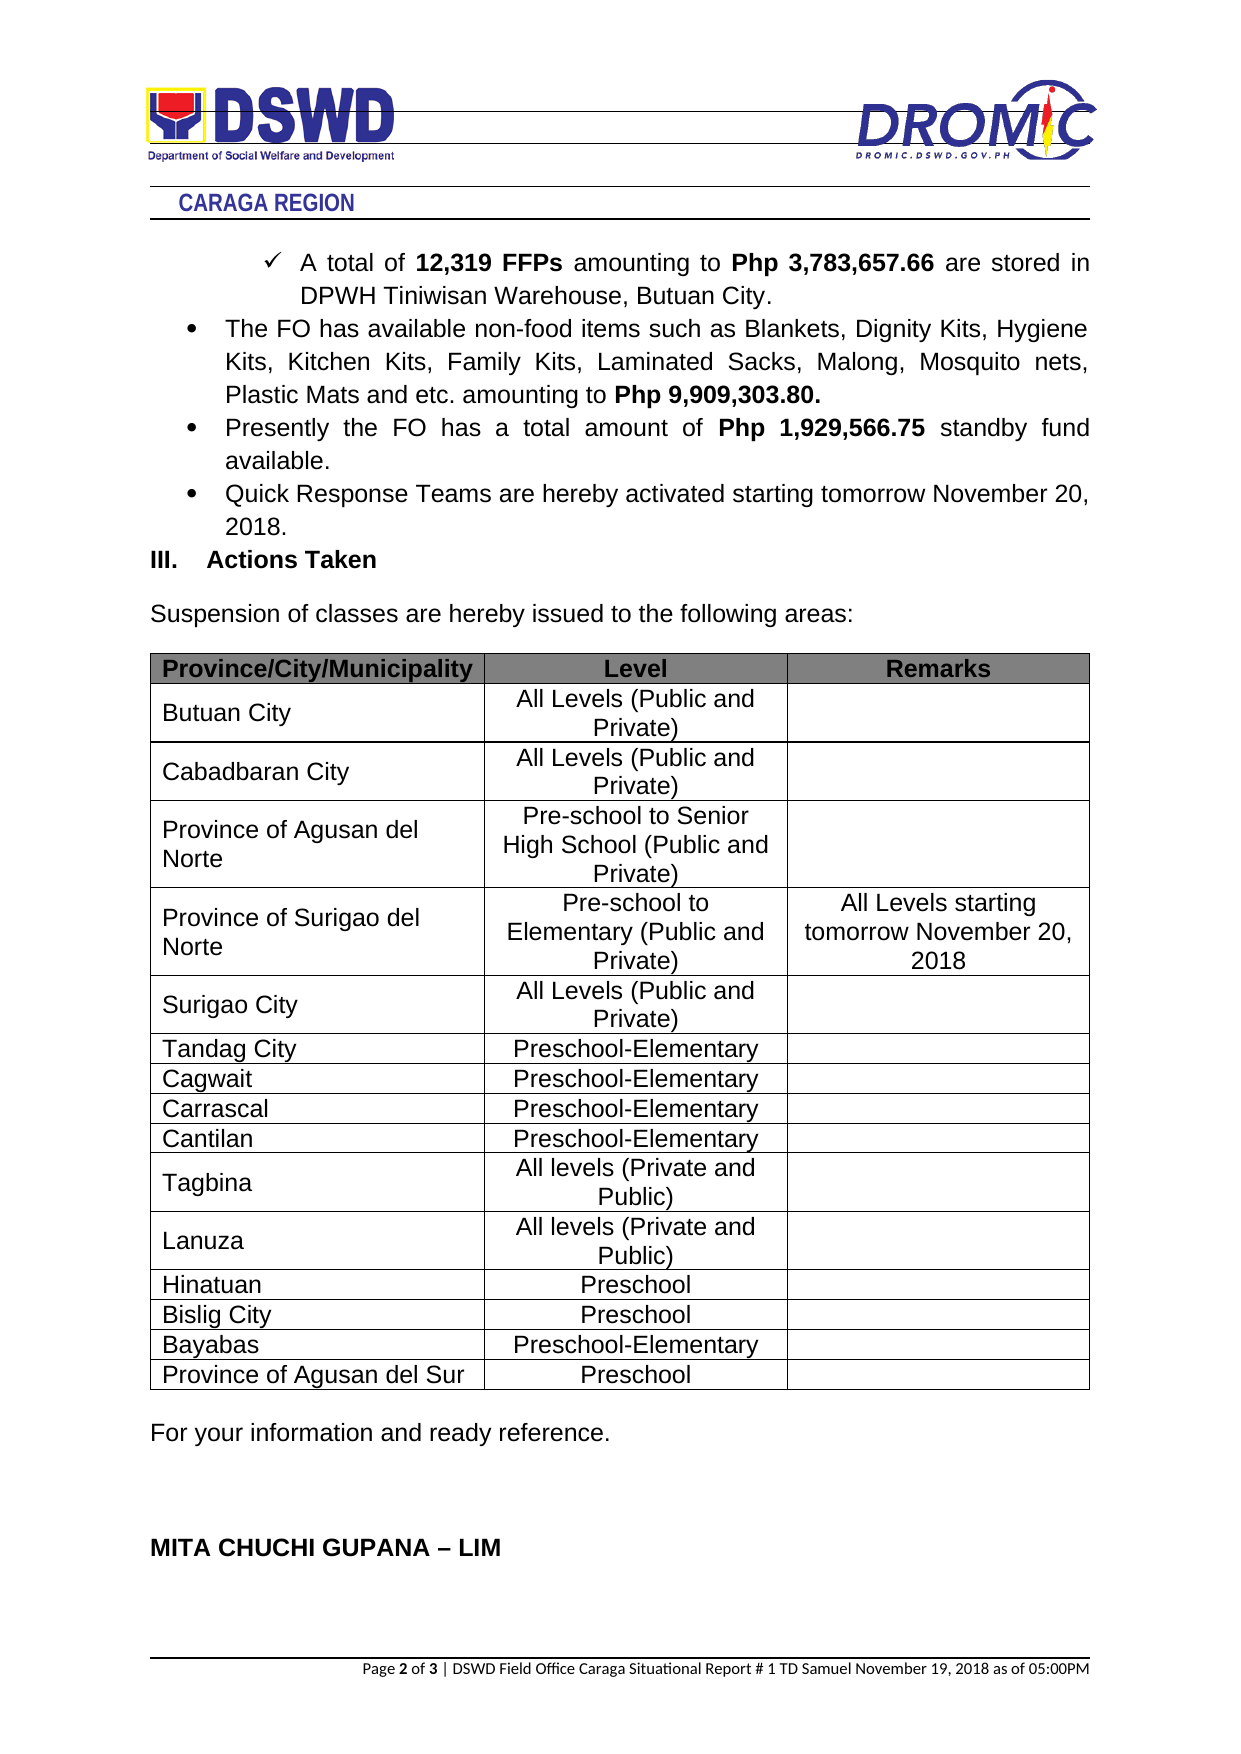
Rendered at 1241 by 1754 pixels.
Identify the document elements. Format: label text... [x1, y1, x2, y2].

table_cell [788, 1064, 1089, 1093]
table_cell Pre-school to Elementary (Public and Private) [485, 888, 787, 974]
table_cell All levels (Private and Public) [485, 1212, 787, 1269]
table_cell [788, 1330, 1089, 1359]
text Suspension of classes are hereby issued to the following areas: [150, 599, 1090, 628]
table_cell Preschool-Elementary [485, 1124, 787, 1152]
table_cell Tagbina [151, 1153, 484, 1211]
table_cell Pre-school to Senior High School (Public and Private) [485, 801, 787, 887]
table_cell Province of Agusan del Sur [151, 1360, 484, 1388]
table_cell Carrascal [151, 1094, 484, 1122]
table_cell Tandag City [151, 1034, 484, 1063]
table_cell Hinatuan [151, 1270, 484, 1299]
table_cell [788, 743, 1089, 800]
table_cell Bislig City [151, 1300, 484, 1329]
table_cell All Levels (Public and Private) [485, 976, 787, 1033]
table_header Province/City/Municipality [151, 654, 484, 683]
list Presently the FO has a total amount of Php 1,929,566.75 standby fund available. [187, 413, 1090, 475]
table_cell Preschool-Elementary [485, 1330, 787, 1359]
table_cell [788, 1270, 1089, 1299]
table_cell All Levels (Public and Private) [485, 684, 787, 741]
table_cell All Levels starting tomorrow November 20, 2018 [788, 888, 1089, 974]
table_cell [788, 1124, 1089, 1152]
table_cell Province of Agusan del Norte [151, 801, 484, 887]
table_cell [788, 684, 1089, 741]
table_cell [788, 1153, 1089, 1211]
table_cell Preschool-Elementary [485, 1034, 787, 1063]
table_cell Province of Surigao del Norte [151, 888, 484, 974]
table_cell Preschool [485, 1270, 787, 1299]
table_cell All levels (Private and Public) [485, 1153, 787, 1211]
text MITA CHUCHI GUPANA – LIM [150, 1533, 1090, 1562]
picture [137, 84, 404, 165]
table_cell [788, 801, 1089, 887]
table_cell Preschool [485, 1360, 787, 1388]
table_cell [788, 1300, 1089, 1329]
table_cell [788, 1212, 1089, 1269]
table_cell Preschool-Elementary [485, 1094, 787, 1122]
table_cell Preschool-Elementary [485, 1064, 787, 1093]
table_cell Cabadbaran City [151, 743, 484, 800]
table_cell Cantilan [151, 1124, 484, 1152]
table_header Remarks [788, 654, 1089, 683]
list Actions Taken [150, 545, 1090, 574]
list Quick Response Teams are hereby activated starting tomorrow November 20, 2018. [187, 479, 1090, 541]
table_cell Bayabas [151, 1330, 484, 1359]
table_cell [788, 976, 1089, 1033]
list The FO has available non-food items such as Blankets, Dignity Kits, Hygiene Kits, Kitchen Kits, Family Kits, Laminated Sacks, Malong, Mosquito nets, Plastic Mats and etc. amounting to Php 9,909,303.80. [187, 314, 1090, 409]
table_cell Surigao City [151, 976, 484, 1033]
table_cell Preschool [485, 1300, 787, 1329]
list A total of 12,319 FFPs amounting to Php 3,783,657.66 are stored in DPWH Tiniwisan Warehouse, Butuan City. [262, 248, 1090, 310]
table_cell Cagwait [151, 1064, 484, 1093]
table_cell Lanuza [151, 1212, 484, 1269]
table_header Level [485, 654, 787, 683]
table_cell [788, 1034, 1089, 1063]
picture [853, 79, 1102, 154]
table_cell Butuan City [151, 684, 484, 741]
text For your information and ready reference. [150, 1418, 1090, 1447]
table_cell [788, 1360, 1089, 1388]
table_cell [788, 1094, 1089, 1122]
table_cell All Levels (Public and Private) [485, 743, 787, 800]
